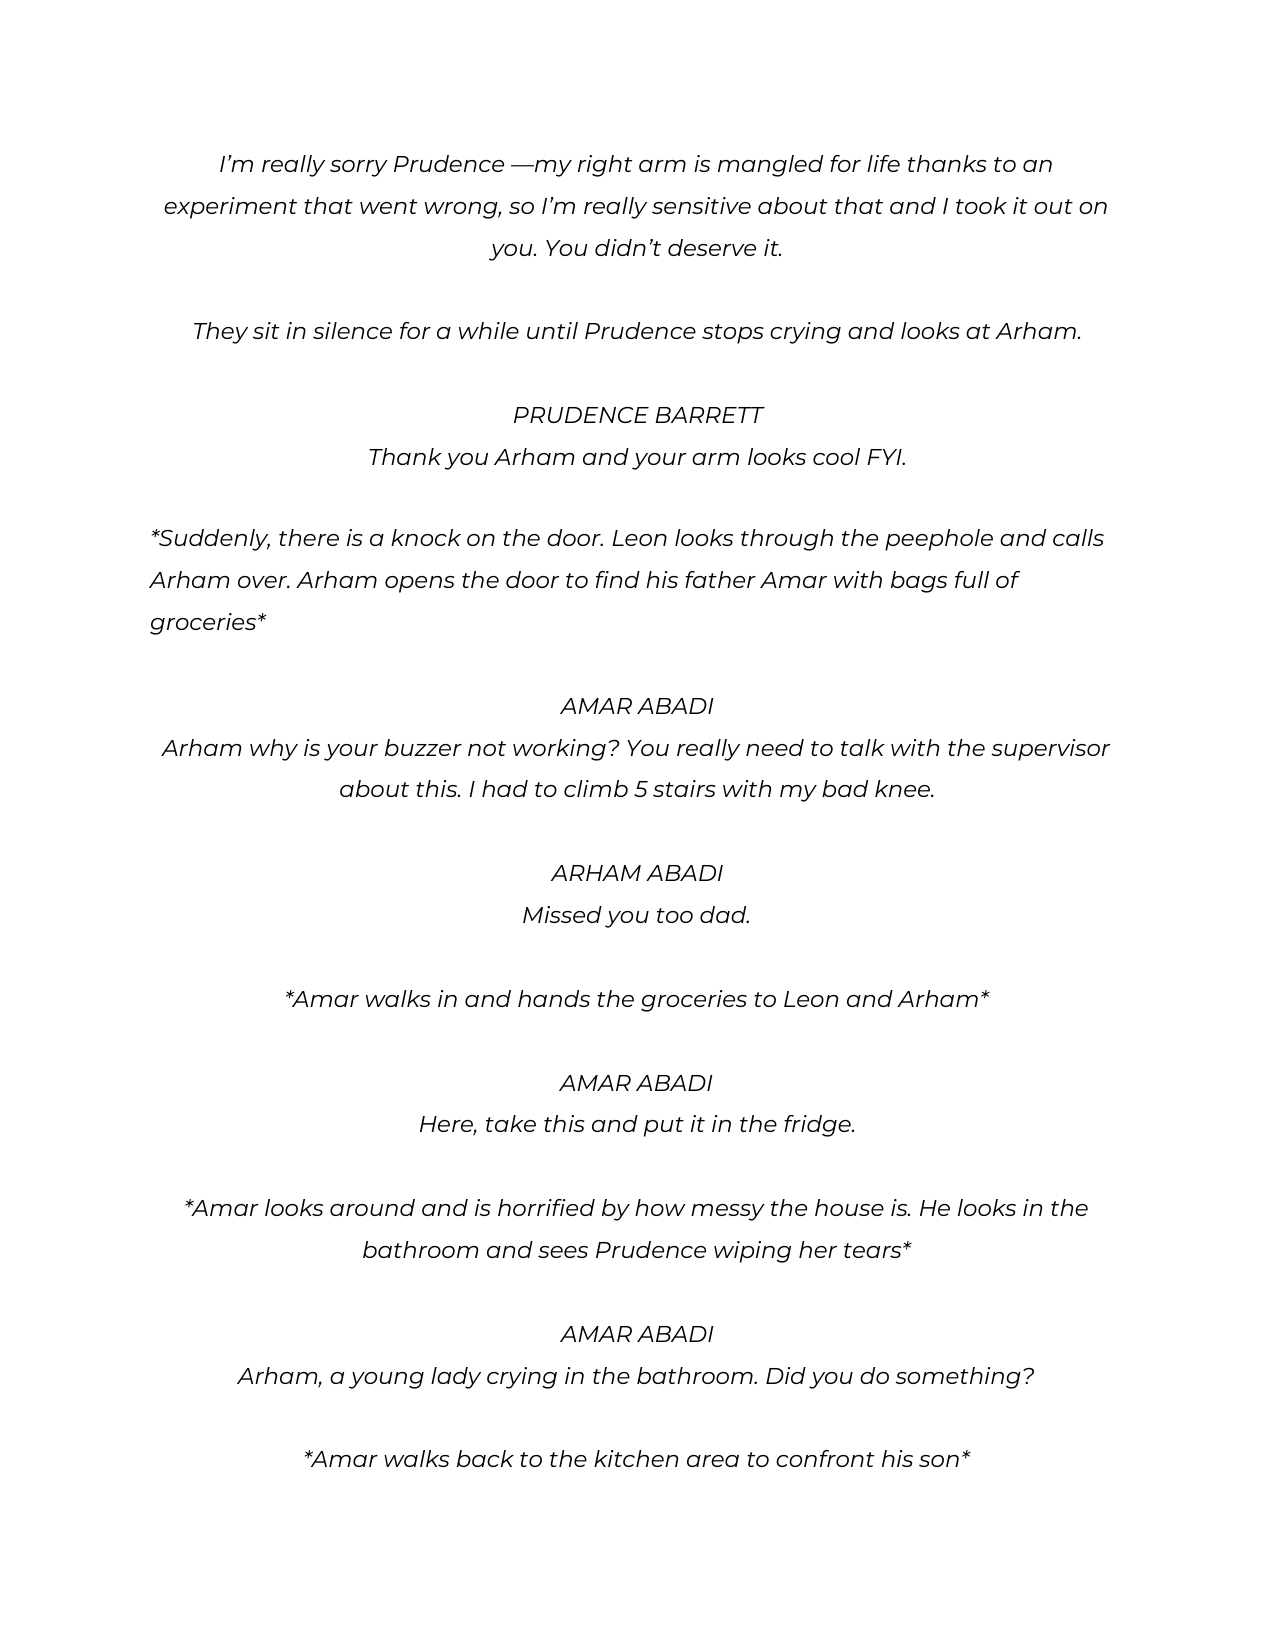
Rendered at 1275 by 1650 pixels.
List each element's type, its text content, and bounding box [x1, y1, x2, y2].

text *Suddenly, there is a knock on the door. Leon looks through the peephole and calls Arham over. Arham opens the door to find his father Amar with bags full of groceries* [150, 524, 1125, 636]
text AMAR ABADI [150, 1320, 1125, 1348]
text *Amar walks back to the kitchen area to confront his son* [150, 1446, 1125, 1474]
text PRUDENCE BARRETT [150, 401, 1125, 429]
text Missed you too dad. [150, 901, 1125, 929]
text Arham, a young lady crying in the bathroom. Did you do something? [150, 1362, 1125, 1390]
text AMAR ABADI [150, 692, 1125, 720]
text *Amar looks around and is horrified by how messy the house is. He looks in the bathroom and sees Prudence wiping her tears* [150, 1194, 1125, 1264]
text Here, take this and put it in the fridge. [150, 1111, 1125, 1139]
text ARHAM ABADI [150, 859, 1125, 887]
text AMAR ABADI [150, 1069, 1125, 1097]
text Thank you Arham and your arm looks cool FYI. [150, 443, 1125, 471]
text Arham why is your buzzer not working? You really need to talk with the supervisor about this. I had to climb 5 stairs with my bad knee. [150, 734, 1125, 804]
text I’m really sorry Prudence —my right arm is mangled for life thanks to an experiment that went wrong, so I’m really sensitive about that and I took it out on you. You didn’t deserve it. [150, 150, 1125, 262]
text *Amar walks in and hands the groceries to Leon and Arham* [150, 985, 1125, 1013]
text They sit in silence for a while until Prudence stops crying and looks at Arham. [150, 317, 1125, 345]
